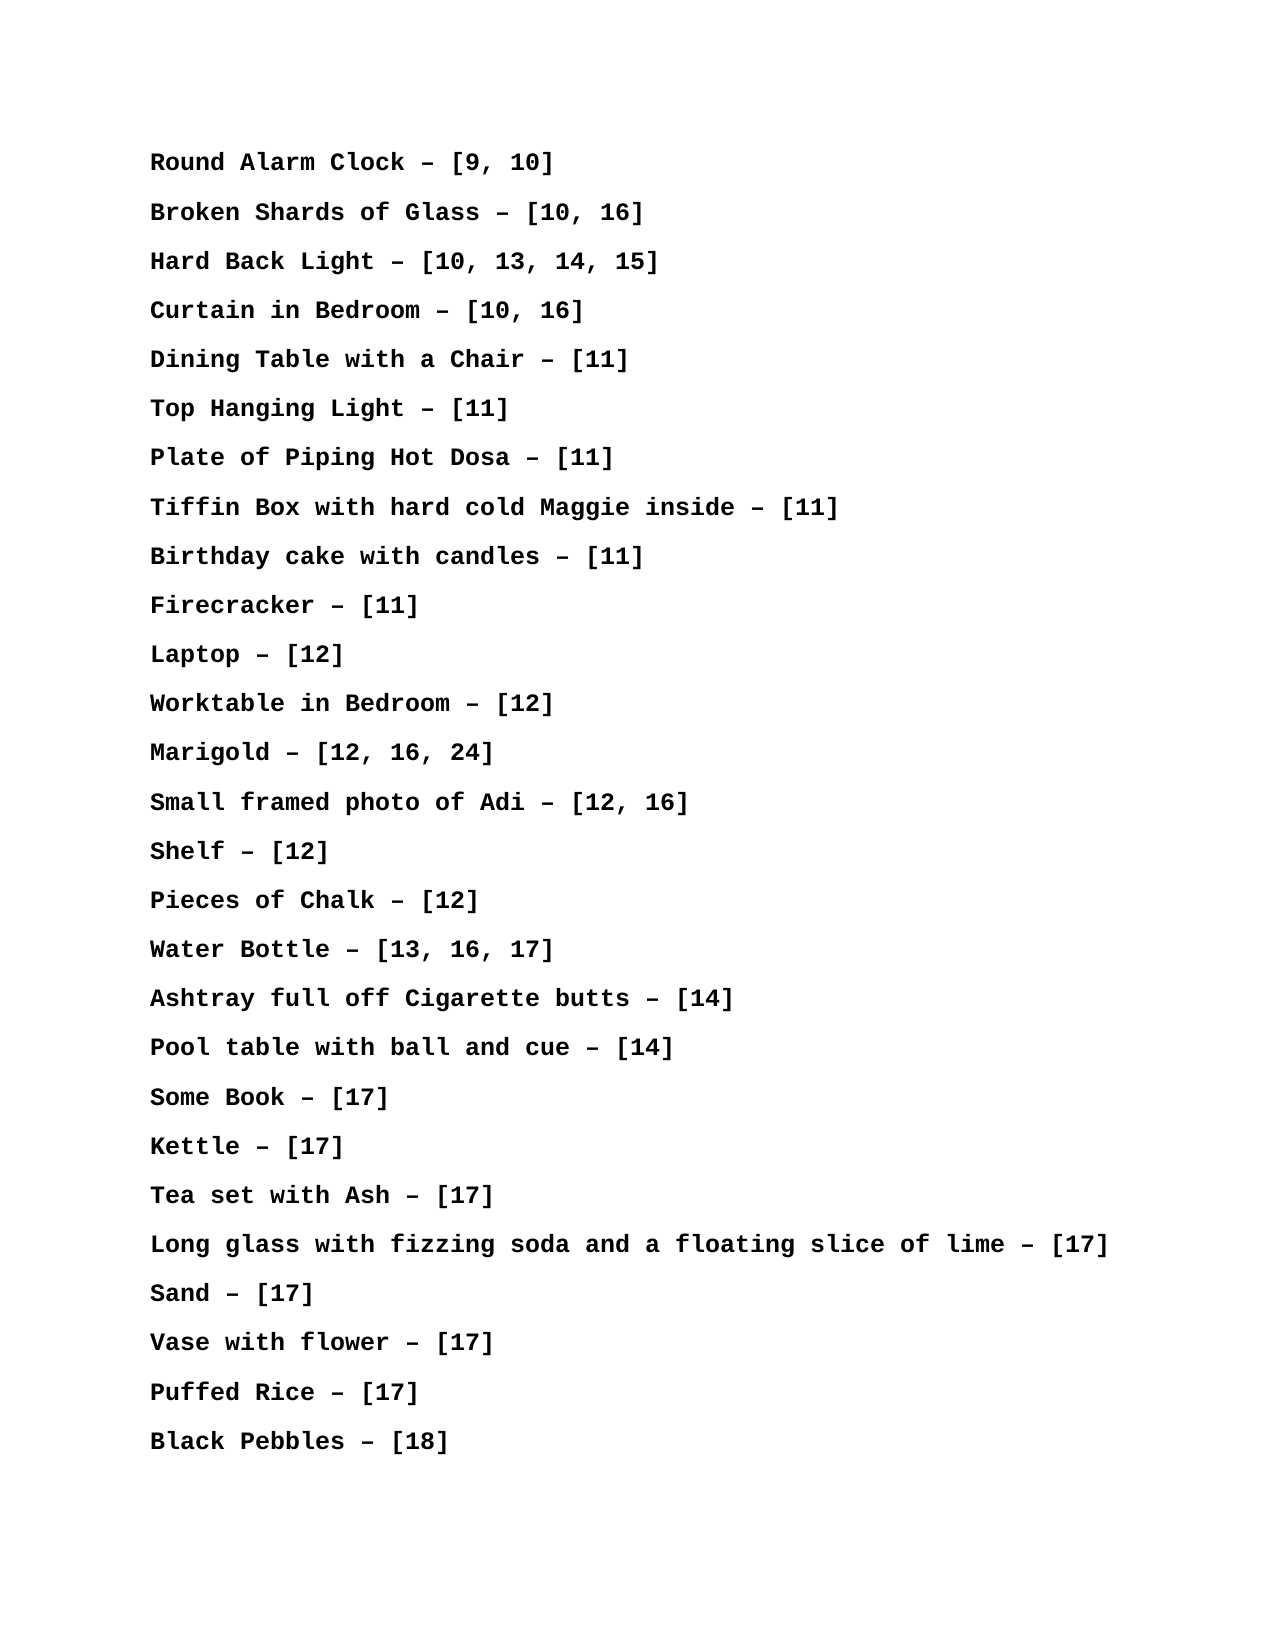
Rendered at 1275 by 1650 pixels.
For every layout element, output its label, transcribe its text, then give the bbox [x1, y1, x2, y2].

text Firecracker – [11] [150, 592, 1125, 621]
text Plate of Piping Hot Dosa – [11] [150, 445, 1125, 473]
text Tea set with Ash – [17] [150, 1182, 1125, 1211]
text Tiffin Box with hard cold Maggie inside – [11] [150, 494, 1125, 522]
text Vase with flower – [17] [150, 1330, 1125, 1358]
text Sand – [17] [150, 1281, 1125, 1309]
text Marigold – [12, 16, 24] [150, 740, 1125, 768]
text Ashtray full off Cigarette butts – [14] [150, 986, 1125, 1014]
text Shelf – [12] [150, 838, 1125, 867]
text Top Hanging Light – [11] [150, 396, 1125, 424]
text Round Alarm Clock – [9, 10] [150, 150, 1125, 178]
text Worktable in Bedroom – [12] [150, 691, 1125, 719]
text Pool table with ball and cue – [14] [150, 1035, 1125, 1063]
text Laptop – [12] [150, 642, 1125, 670]
text Broken Shards of Glass – [10, 16] [150, 199, 1125, 227]
text Long glass with fizzing soda and a floating slice of lime – [17] [150, 1232, 1125, 1260]
text Black Pebbles – [18] [150, 1428, 1125, 1457]
text Kettle – [17] [150, 1133, 1125, 1162]
text Some Book – [17] [150, 1084, 1125, 1112]
text Birthday cake with candles – [11] [150, 543, 1125, 572]
text Dining Table with a Chair – [11] [150, 347, 1125, 375]
text Water Bottle – [13, 16, 17] [150, 937, 1125, 965]
text Puffed Rice – [17] [150, 1379, 1125, 1407]
text Hard Back Light – [10, 13, 14, 15] [150, 248, 1125, 277]
text Small framed photo of Adi – [12, 16] [150, 789, 1125, 817]
text Pieces of Chalk – [12] [150, 887, 1125, 916]
text Curtain in Bedroom – [10, 16] [150, 297, 1125, 326]
